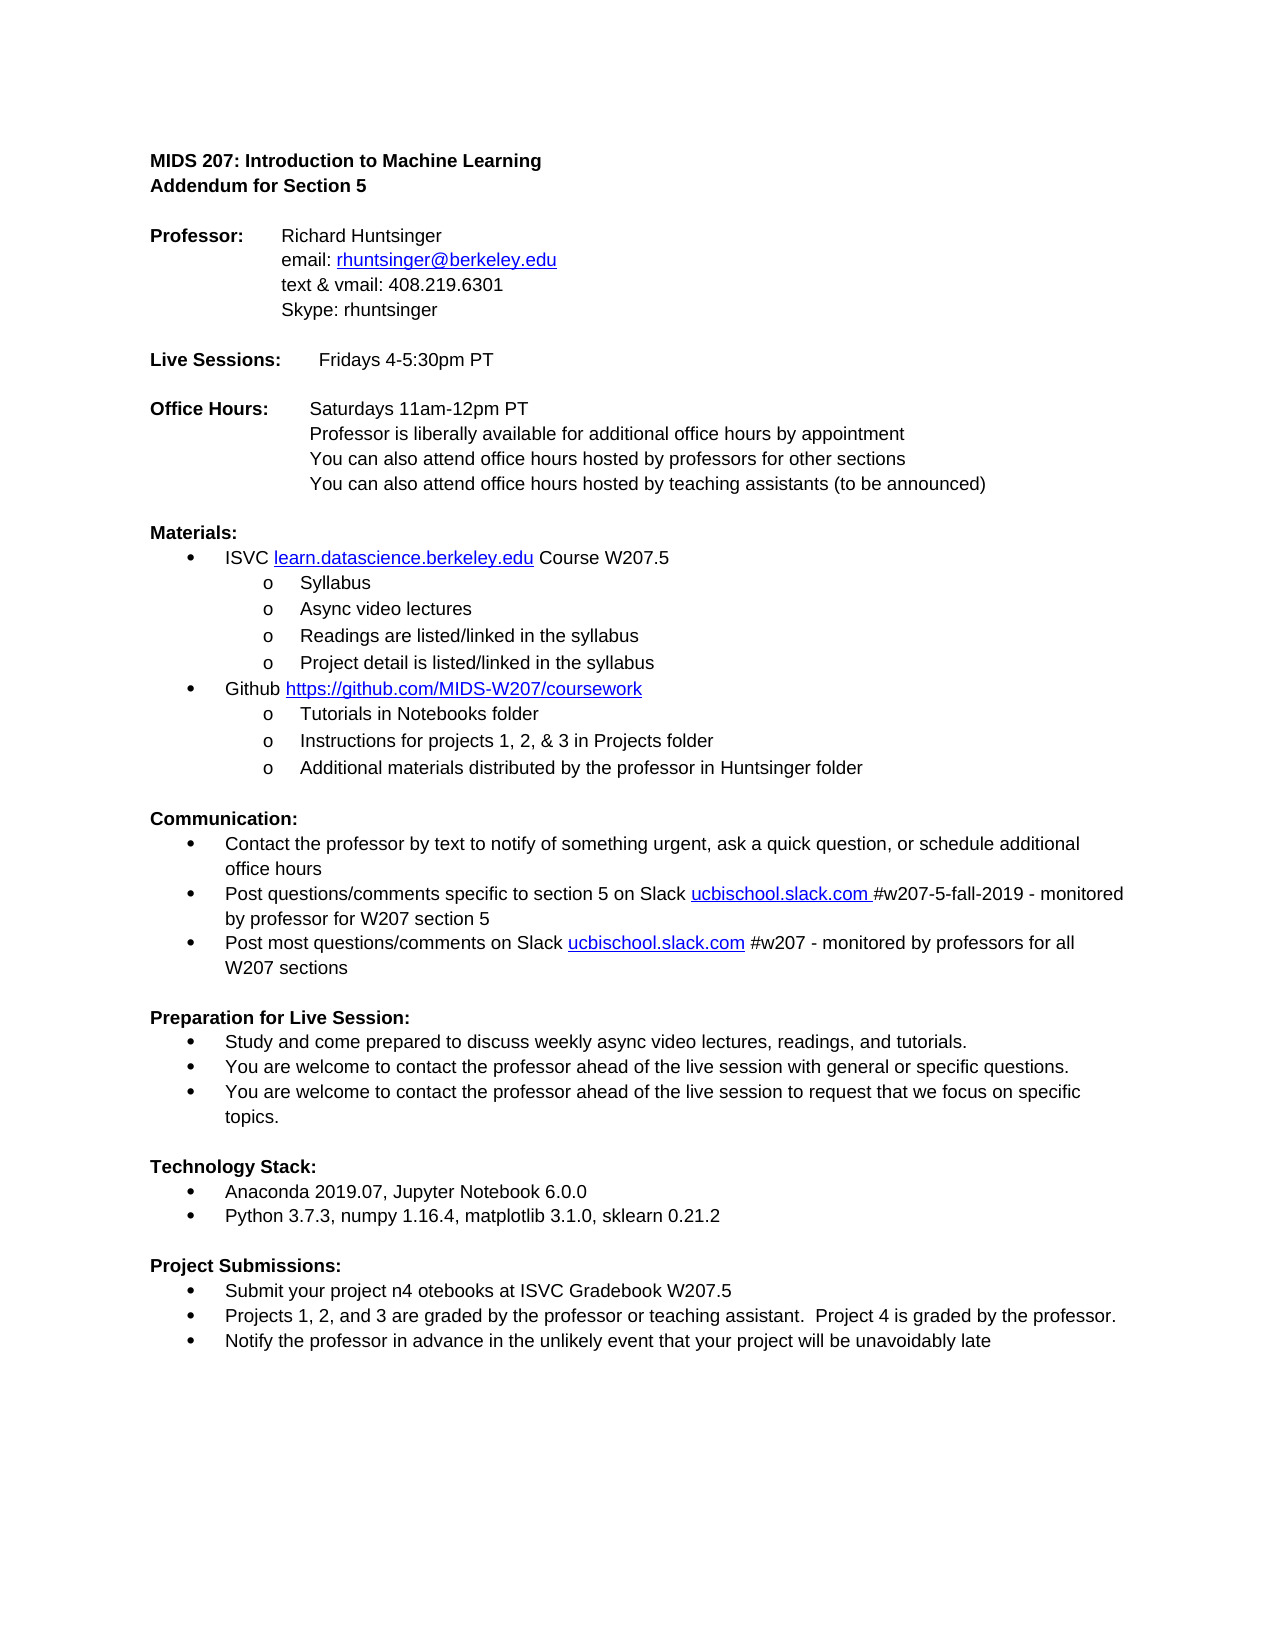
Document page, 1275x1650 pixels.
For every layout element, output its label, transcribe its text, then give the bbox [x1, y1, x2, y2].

text Live Sessions: Fridays 4-5:30pm PT [150, 348, 1125, 370]
text Office Hours: Saturdays 11am-12pm PT Professor is liberally available for additional office hours by appointment You can also attend office hours hosted by professors for other sections You can also attend office hours hosted by teaching assistants (to be announced) [150, 398, 1125, 494]
list Async video lectures [262, 598, 1125, 621]
text Addendum for Section 5 [150, 175, 1125, 196]
list Additional materials distributed by the professor in Huntsinger folder [262, 756, 1125, 780]
list Post questions/comments specific to section 5 on Slack ucbischool.slack.com #w207-5-fall-2019 - monitored by professor for W207 section 5 [187, 882, 1125, 929]
list Study and come prepared to discuss weekly async video lectures, readings, and tutorials. [187, 1031, 1125, 1053]
text Technology Stack: [150, 1156, 1125, 1177]
text Communication: [150, 808, 1125, 829]
list Tutorials in Notebooks folder [262, 703, 1125, 726]
list Notify the professor in advance in the unlikely event that your project will be unavoidably late [187, 1329, 1125, 1351]
list ISVC learn.datascience.berkeley.edu Course W207.5 [187, 547, 1125, 568]
list Github https://github.com/MIDS-W207/coursework [187, 678, 1125, 700]
list Instructions for projects 1, 2, & 3 in Projects folder [262, 730, 1125, 753]
list You are welcome to contact the professor ahead of the live session with general or specific questions. [187, 1056, 1125, 1078]
list Submit your project n4 otebooks at ISVC Gradebook W207.5 [187, 1280, 1125, 1301]
text Materials: [150, 522, 1125, 543]
text Project Submissions: [150, 1255, 1125, 1277]
list Python 3.7.3, numpy 1.16.4, matplotlib 3.1.0, sklearn 0.21.2 [187, 1205, 1125, 1227]
text Preparation for Live Session: [150, 1007, 1125, 1028]
text Professor: Richard Huntsinger email: rhuntsinger@berkeley.edu text & vmail: 408.219.6301 Skype: rhuntsinger [150, 224, 1125, 320]
text MIDS 207: Introduction to Machine Learning [150, 150, 1125, 172]
list Project detail is listed/linked in the syllabus [262, 652, 1125, 675]
list Post most questions/comments on Slack ucbischool.slack.com #w207 - monitored by professors for all W207 sections [187, 932, 1125, 978]
list Readings are listed/linked in the syllabus [262, 625, 1125, 648]
list Projects 1, 2, and 3 are graded by the professor or teaching assistant. Project 4 is graded by the professor. [187, 1305, 1125, 1326]
list Anaconda 2019.07, Jupyter Notebook 6.0.0 [187, 1180, 1125, 1202]
list You are welcome to contact the professor ahead of the live session to request that we focus on specific topics. [187, 1081, 1125, 1128]
list Syllabus [262, 572, 1125, 595]
list Contact the professor by text to notify of something urgent, ask a quick question, or schedule additional office hours [187, 833, 1125, 879]
